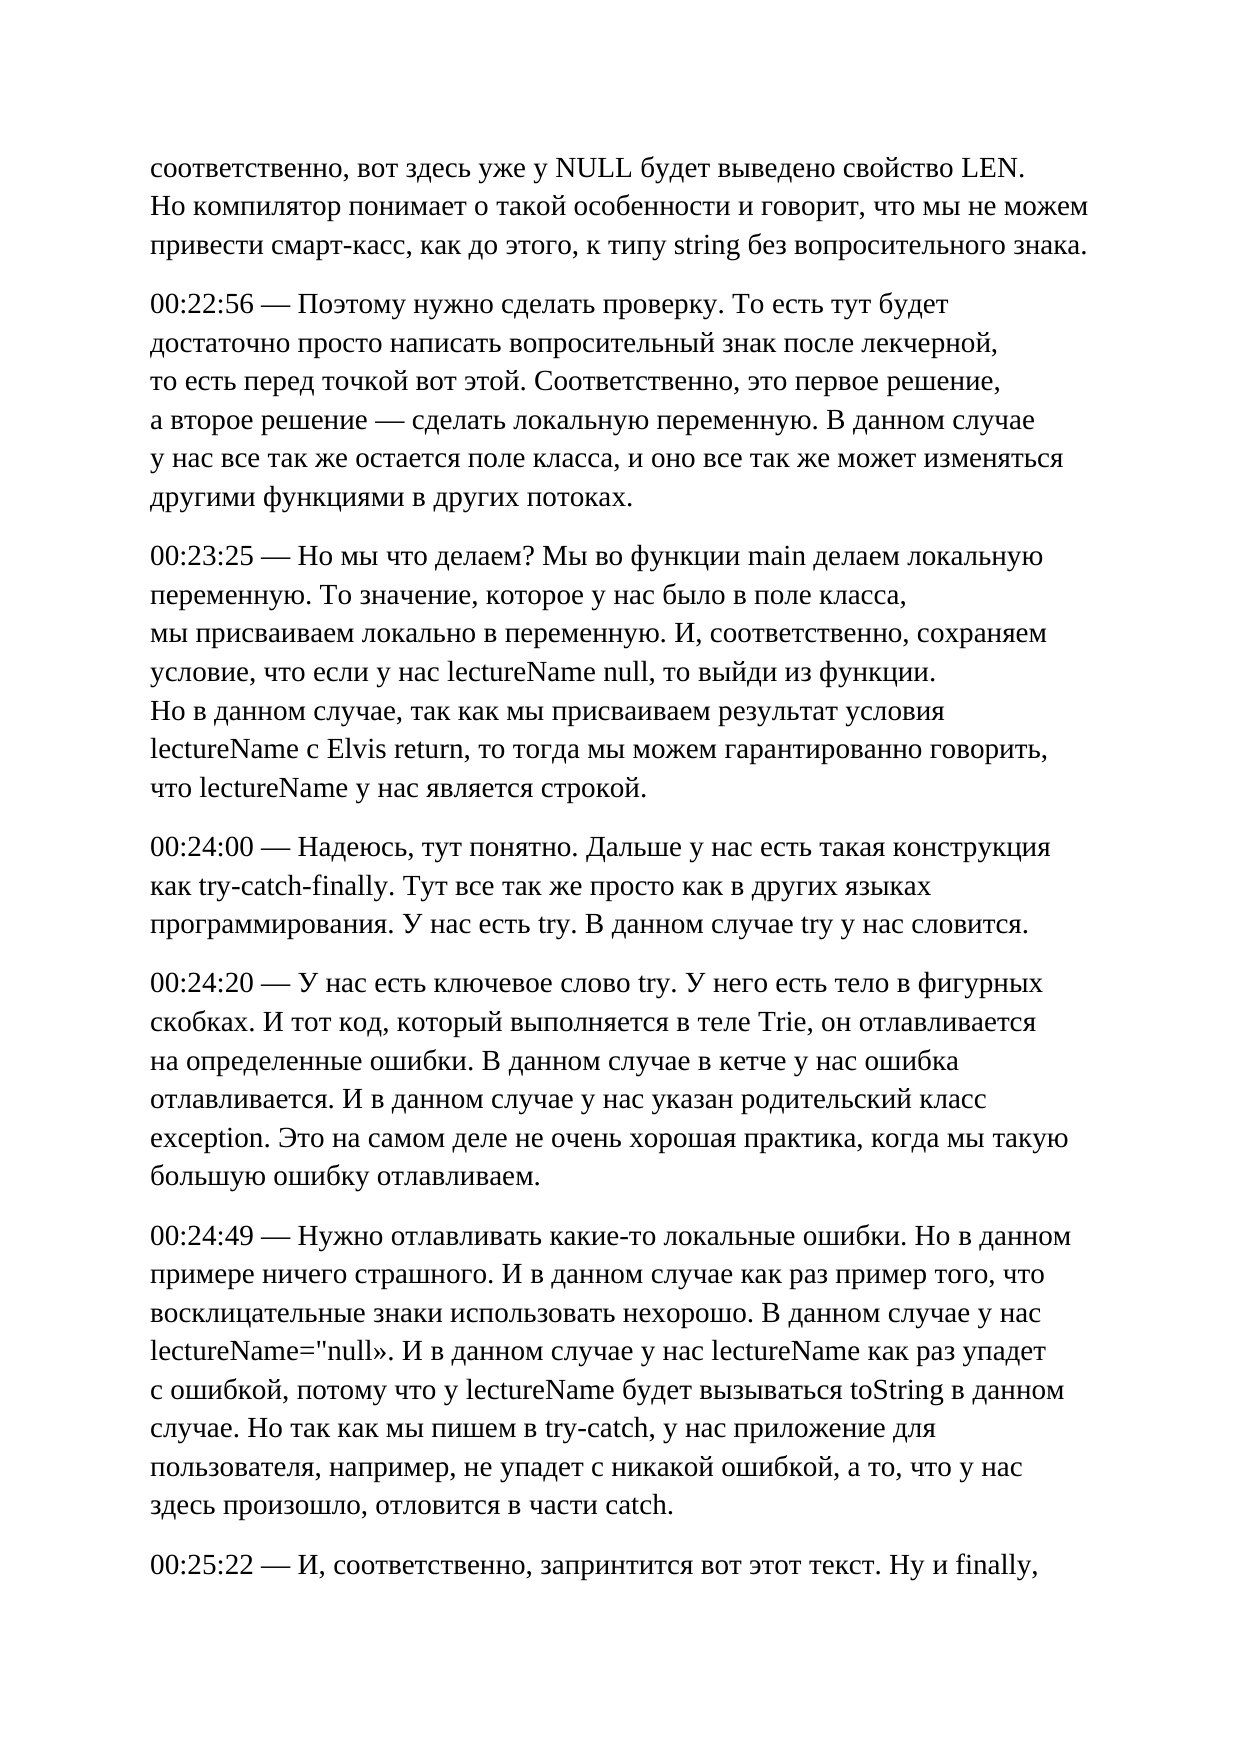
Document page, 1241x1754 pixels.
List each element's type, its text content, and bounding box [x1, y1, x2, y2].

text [150, 1547, 1090, 1580]
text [150, 150, 1090, 261]
text 00:22:56 — Поэтому нужно сделать проверку. То есть тут будет достаточно просто написать вопросительный знак после лекчерной, то есть перед точкой вот этой. Соответственно, это первое решение, а второе решение — сделать локальную переменную. В данном случае у нас все так же остается поле класса, и оно все так же может изменяться другими функциями в других потоках. [150, 286, 1090, 513]
text 00:23:25 — Но мы что делаем? Мы во функции main делаем локальную переменную. То значение, которое у нас было в поле класса, мы присваиваем локально в переменную. И, соответственно, сохраняем условие, что если у нас lectureName null, то выйди из функции. Но в данном случае, так как мы присваиваем результат условия lectureName с Elvis return, то тогда мы можем гарантированно говорить, что lectureName у нас является строкой. [150, 538, 1090, 803]
text 00:24:20 — У нас есть ключевое слово try. У него есть тело в фигурных скобках. И тот код, который выполняется в теле Trie, он отлавливается на определенные ошибки. В данном случае в кетче у нас ошибка отлавливается. И в данном случае у нас указан родительский класс exception. Это на самом деле не очень хорошая практика, когда мы такую большую ошибку отлавливаем. [150, 966, 1090, 1192]
text 00:24:00 — Надеюсь, тут понятно. Дальше у нас есть такая конструкция как try-catch-finally. Тут все так же просто как в других языках программирования. У нас есть try. В данном случае try у нас словится. [150, 829, 1090, 940]
text 00:24:49 — Нужно отлавливать какие-то локальные ошибки. Но в данном примере ничего страшного. И в данном случае как раз пример того, что восклицательные знаки использовать нехорошо. В данном случае у нас lectureName="null». И в данном случае у нас lectureName как раз упадет с ошибкой, потому что у lectureName будет вызываться toString в данном случае. Но так как мы пишем в try-catch, у нас приложение для пользователя, например, не упадет с никакой ошибкой, а то, что у нас здесь произошло, отловится в части catch. [150, 1218, 1090, 1521]
